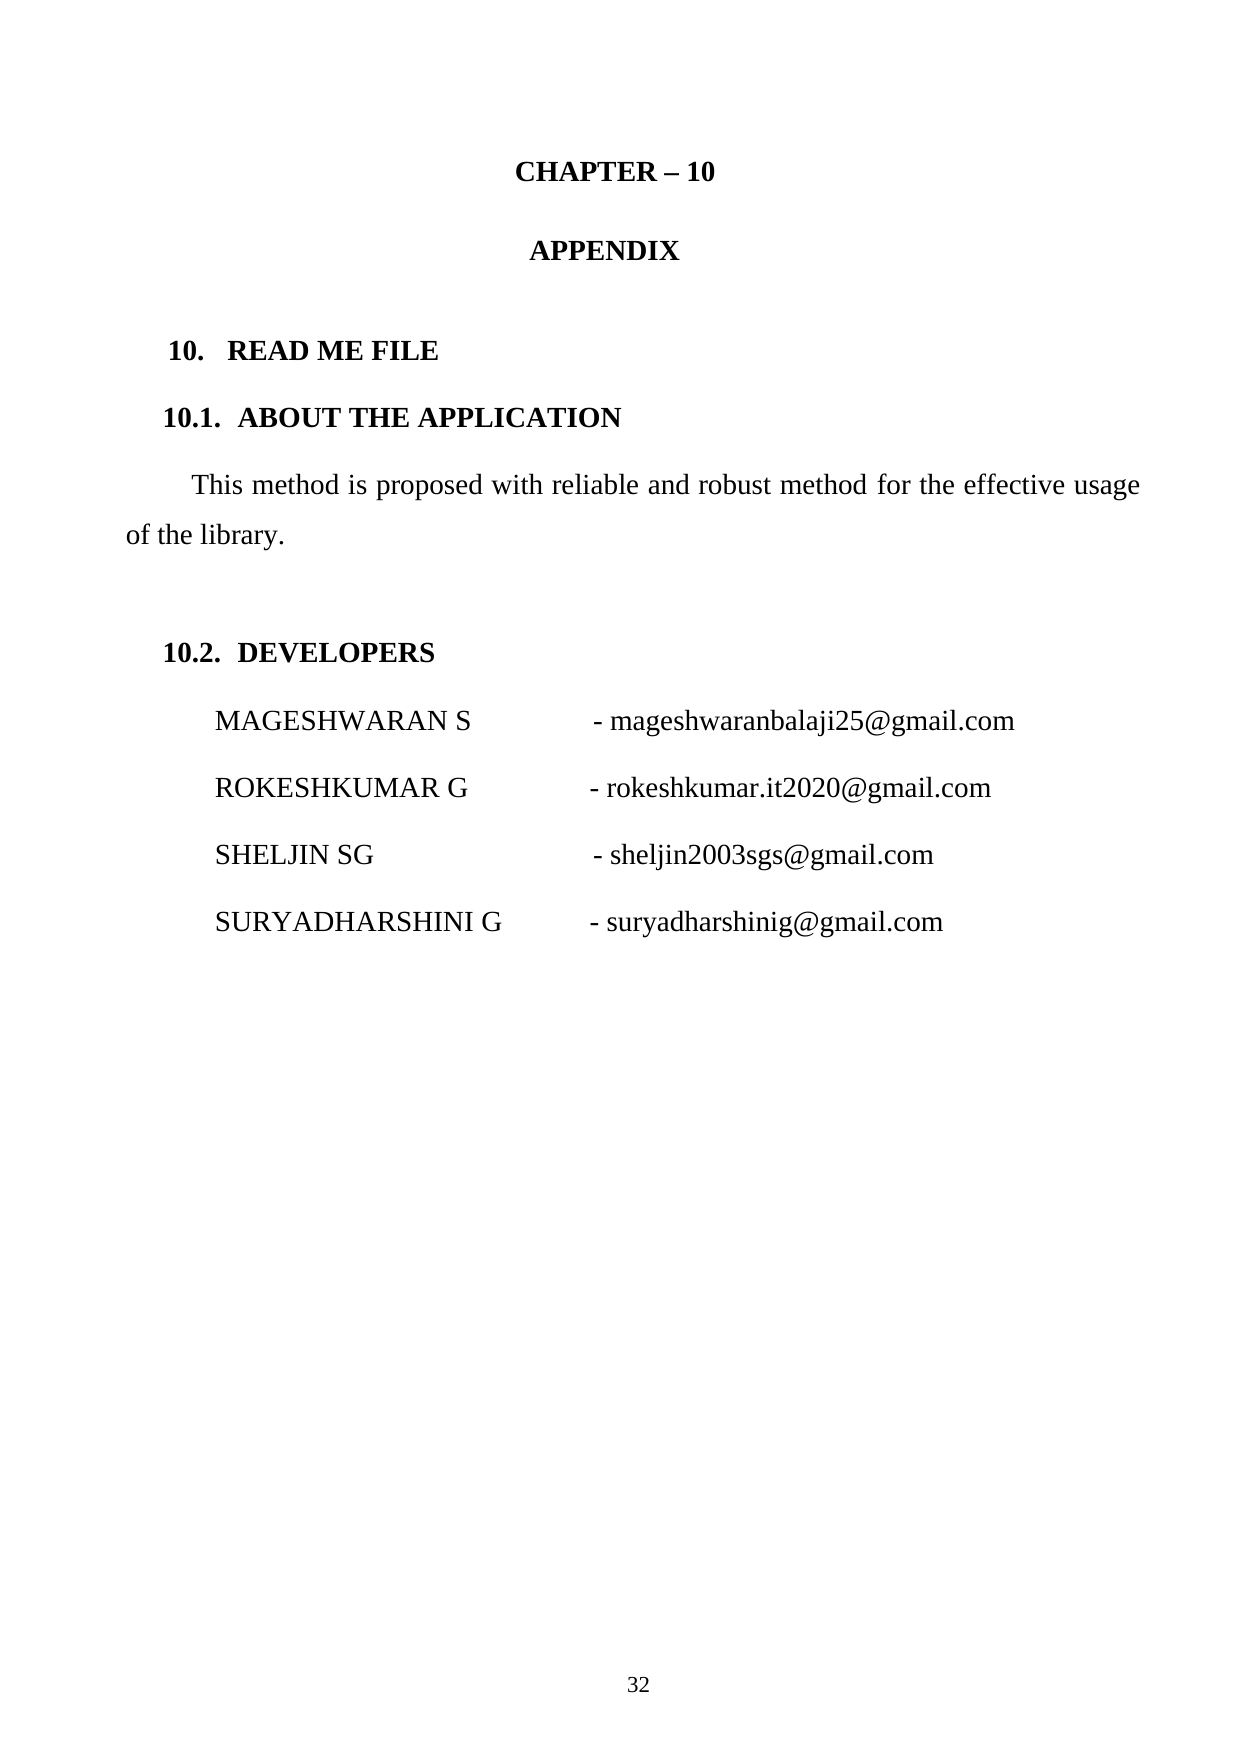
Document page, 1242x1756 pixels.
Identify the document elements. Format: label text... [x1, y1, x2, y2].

list READ ME FILE [168, 333, 1208, 367]
subtitle ABOUT THE APPLICATION [162, 401, 1208, 434]
text MAGESHWARAN S - mageshwaranbalaji25@gmail.com ROKESHKUMAR G - rokeshkumar.it2020@gmail.com SHELJIN SG - sheljin2003sgs@gmail.com SURYADHARSHINI G - suryadharshinig@gmail.com [214, 703, 1019, 937]
text This method is proposed with reliable and robust method for the effective usage of the library. [126, 467, 1161, 551]
subtitle DEVELOPERS [162, 636, 1208, 669]
subtitle CHAPTER – 10 APPENDIX [514, 154, 717, 267]
